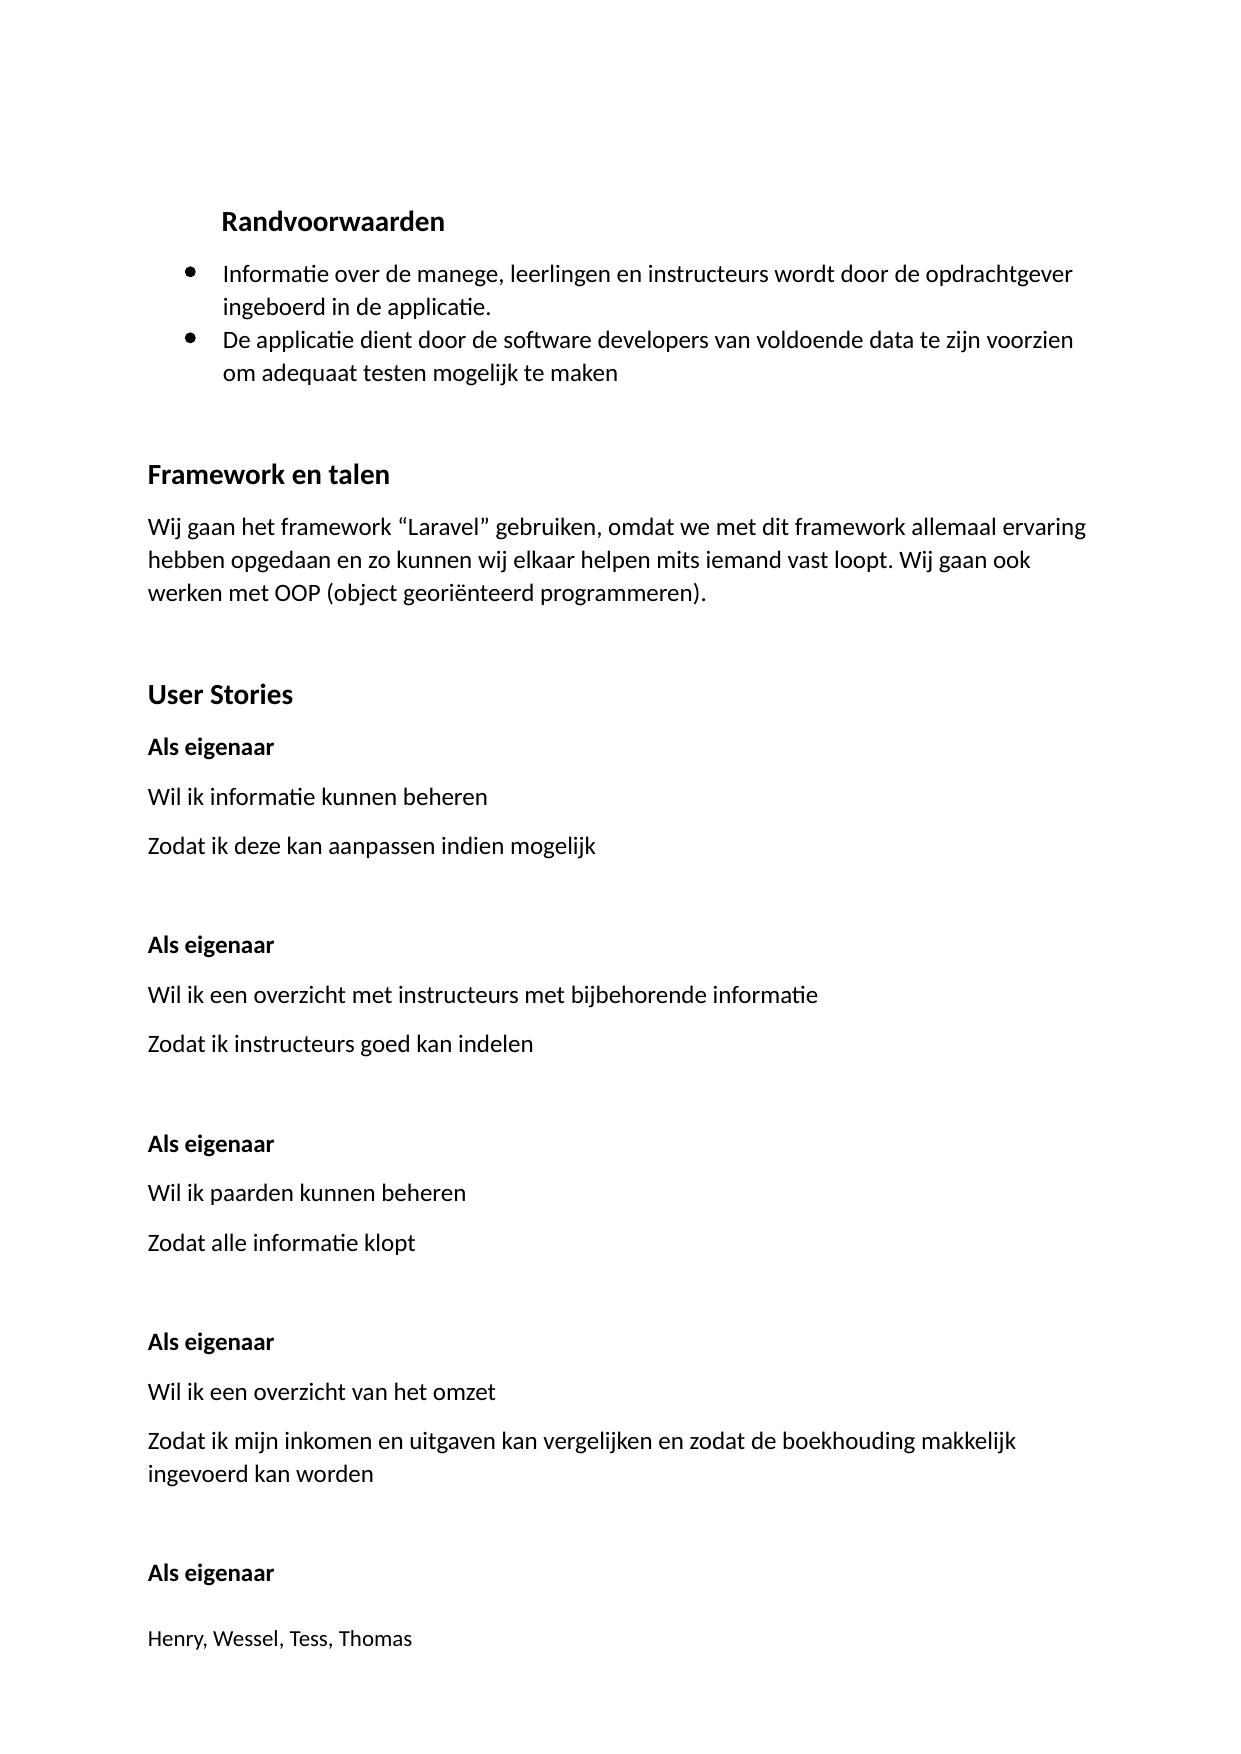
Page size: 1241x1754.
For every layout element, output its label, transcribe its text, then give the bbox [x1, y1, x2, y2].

text Als eigenaar [148, 1557, 1093, 1588]
text Als eigenaar [148, 731, 1093, 762]
text Als eigenaar [148, 929, 1093, 960]
text Wil ik informatie kunnen beheren [148, 781, 1093, 811]
text Wil ik een overzicht van het omzet [148, 1376, 1093, 1406]
text Als eigenaar [148, 1326, 1093, 1357]
text Zodat ik mijn inkomen en uitgaven kan vergelijken en zodat de boekhouding makkelijk ingevoerd kan worden [148, 1425, 1093, 1489]
text User Stories [148, 676, 1093, 712]
text Randvoorwaarden [221, 203, 1093, 238]
text Zodat alle informatie klopt [148, 1227, 1093, 1257]
list De applicatie dient door de software developers van voldoende data te zijn voorzien om adequaat testen mogelijk te maken [185, 324, 1093, 387]
text Zodat ik instructeurs goed kan indelen [148, 1029, 1093, 1059]
text Zodat ik deze kan aanpassen indien mogelijk [148, 830, 1093, 861]
text Framework en talen [148, 456, 1093, 492]
list Informatie over de manege, leerlingen en instructeurs wordt door de opdrachtgever ingeboerd in de applicatie. [185, 258, 1093, 321]
text Wil ik een overzicht met instructeurs met bijbehorende informatie [148, 979, 1093, 1009]
text Wil ik paarden kunnen beheren [148, 1177, 1093, 1208]
text Wij gaan het framework “Laravel” gebruiken, omdat we met dit framework allemaal ervaring hebben opgedaan en zo kunnen wij elkaar helpen mits iemand vast loopt. Wij gaan ook werken met OOP (object georiënteerd programmeren). [148, 511, 1093, 607]
text Als eigenaar [148, 1128, 1093, 1158]
